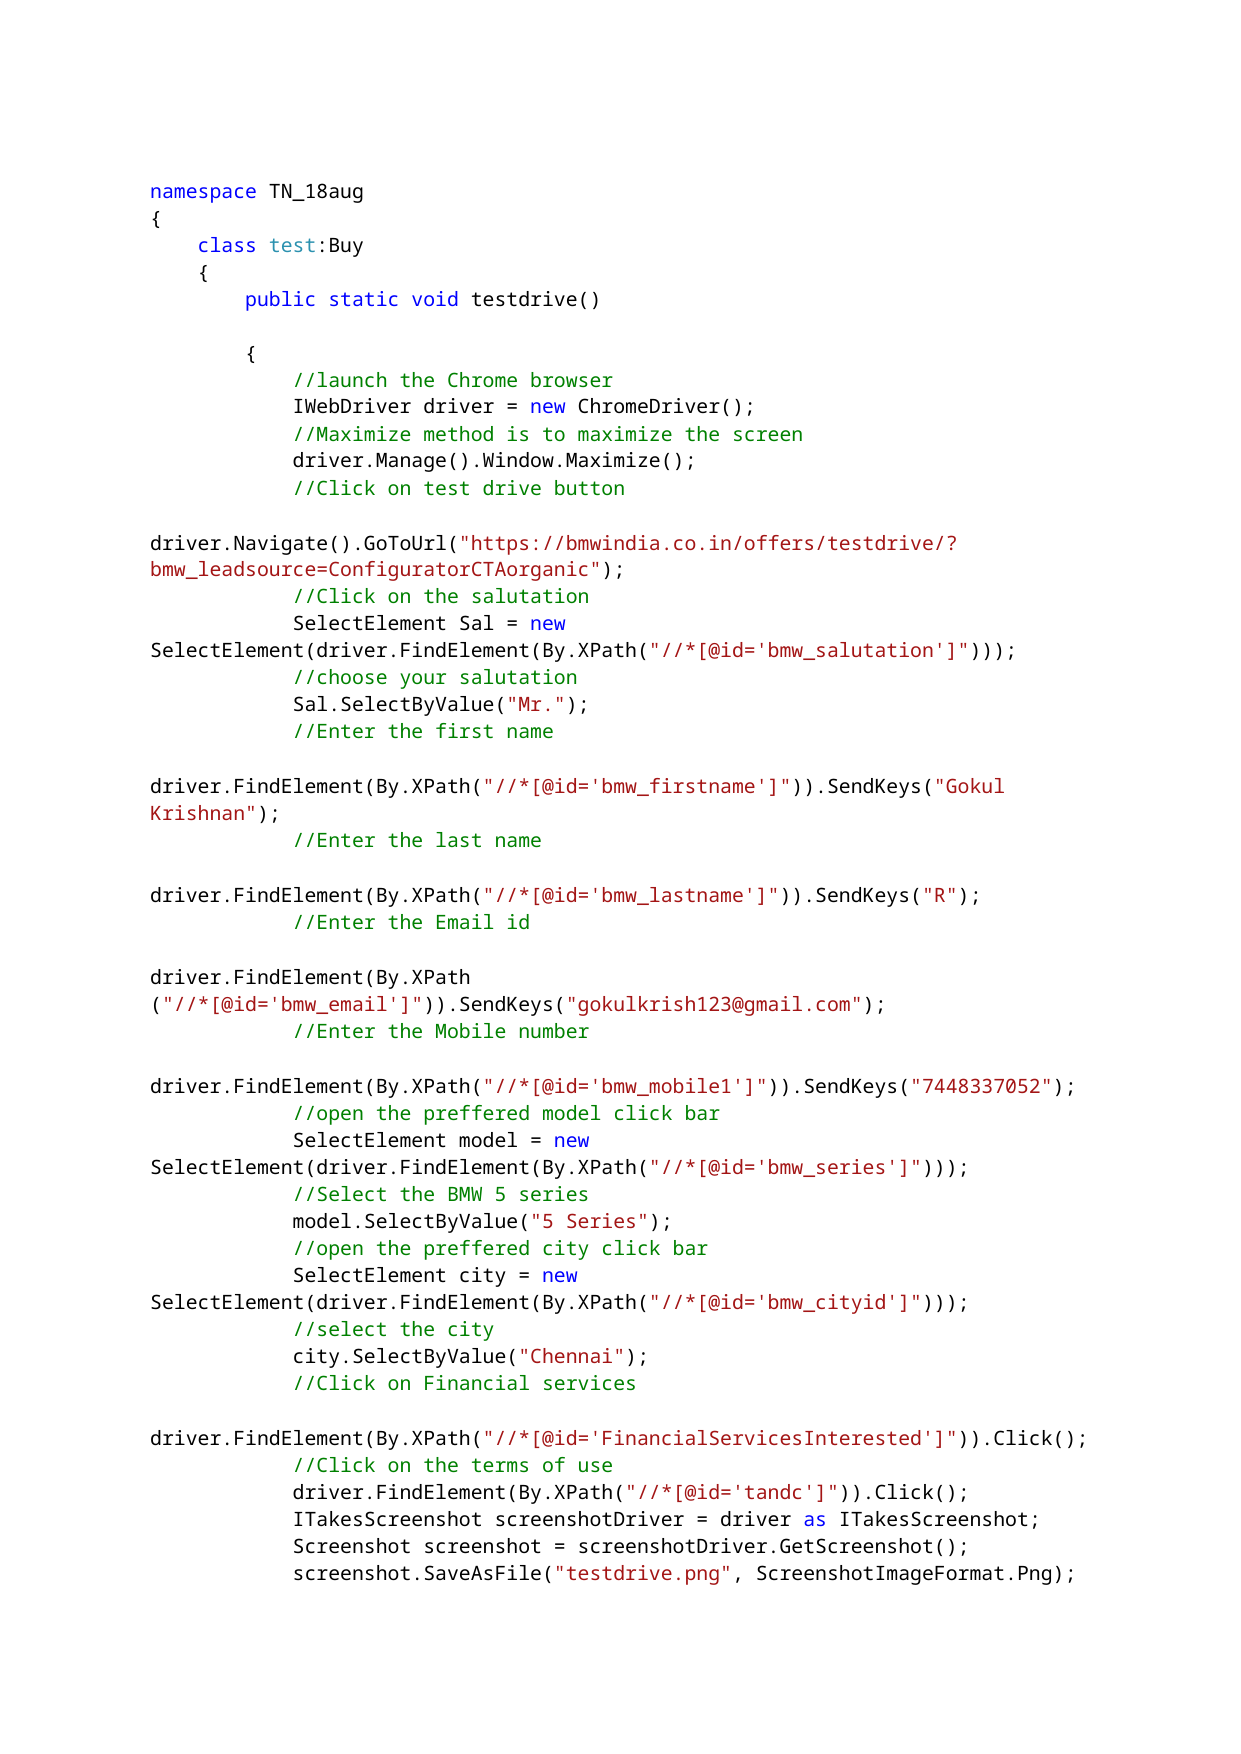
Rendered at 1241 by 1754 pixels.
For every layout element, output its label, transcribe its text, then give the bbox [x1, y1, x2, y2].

text //open the preffered city click bar [150, 1234, 1090, 1261]
text screenshot.SaveAsFile("testdrive.png", ScreenshotImageFormat.Png); [150, 1559, 1090, 1586]
text namespace TN_18aug [150, 177, 1090, 204]
text model.SelectByValue("5 Series"); [150, 1207, 1090, 1234]
text //choose your salutation [150, 664, 1090, 691]
text //select the city [150, 1315, 1090, 1342]
text //Enter the Email id [150, 908, 1090, 936]
text { [150, 339, 1090, 366]
text SelectElement Sal = new SelectElement(driver.FindElement(By.XPath("//*[@id='bmw_salutation']"))); [150, 610, 1090, 664]
text //Enter the first name [150, 718, 1090, 744]
text //open the preffered model click bar [150, 1099, 1090, 1126]
text { [150, 258, 1090, 285]
text SelectElement city = new SelectElement(driver.FindElement(By.XPath("//*[@id='bmw_cityid']"))); [150, 1261, 1090, 1315]
text //Maximize method is to maximize the screen [150, 420, 1090, 447]
text //Click on the terms of use [150, 1451, 1090, 1478]
text driver.FindElement(By.XPath("//*[@id='bmw_email']")).SendKeys("gokulkrish123@gmail.com"); [150, 936, 1090, 1017]
text Sal.SelectByValue("Mr."); [150, 691, 1090, 718]
text //Select the BMW 5 series [150, 1180, 1090, 1207]
text IWebDriver driver = new ChromeDriver(); [150, 393, 1090, 420]
text { [150, 204, 1090, 231]
text driver.Manage().Window.Maximize(); [150, 447, 1090, 474]
text city.SelectByValue("Chennai"); [150, 1342, 1090, 1369]
text Screenshot screenshot = screenshotDriver.GetScreenshot(); [150, 1532, 1090, 1559]
text driver.Navigate().GoToUrl("https://bmwindia.co.in/offers/testdrive/?bmw_leadsource=ConfiguratorCTAorganic"); [150, 501, 1090, 583]
text //Enter the last name [150, 827, 1090, 853]
text SelectElement model = new SelectElement(driver.FindElement(By.XPath("//*[@id='bmw_series']"))); [150, 1126, 1090, 1180]
text driver.FindElement(By.XPath("//*[@id='bmw_mobile1']")).SendKeys("7448337052"); [150, 1044, 1090, 1099]
text driver.FindElement(By.XPath("//*[@id='bmw_firstname']")).SendKeys("Gokul Krishnan"); [150, 744, 1090, 827]
text driver.FindElement(By.XPath("//*[@id='FinancialServicesInterested']")).Click(); [150, 1396, 1090, 1451]
text public static void testdrive() [150, 285, 1090, 312]
text //launch the Chrome browser [150, 366, 1090, 393]
text class test:Buy [150, 231, 1090, 258]
text //Click on test drive button [150, 474, 1090, 501]
text //Click on the salutation [150, 583, 1090, 610]
text driver.FindElement(By.XPath("//*[@id='bmw_lastname']")).SendKeys("R"); [150, 853, 1090, 908]
text //Click on Financial services [150, 1369, 1090, 1396]
text //Enter the Mobile number [150, 1017, 1090, 1044]
text ITakesScreenshot screenshotDriver = driver as ITakesScreenshot; [150, 1505, 1090, 1532]
text driver.FindElement(By.XPath("//*[@id='tandc']")).Click(); [150, 1478, 1090, 1505]
